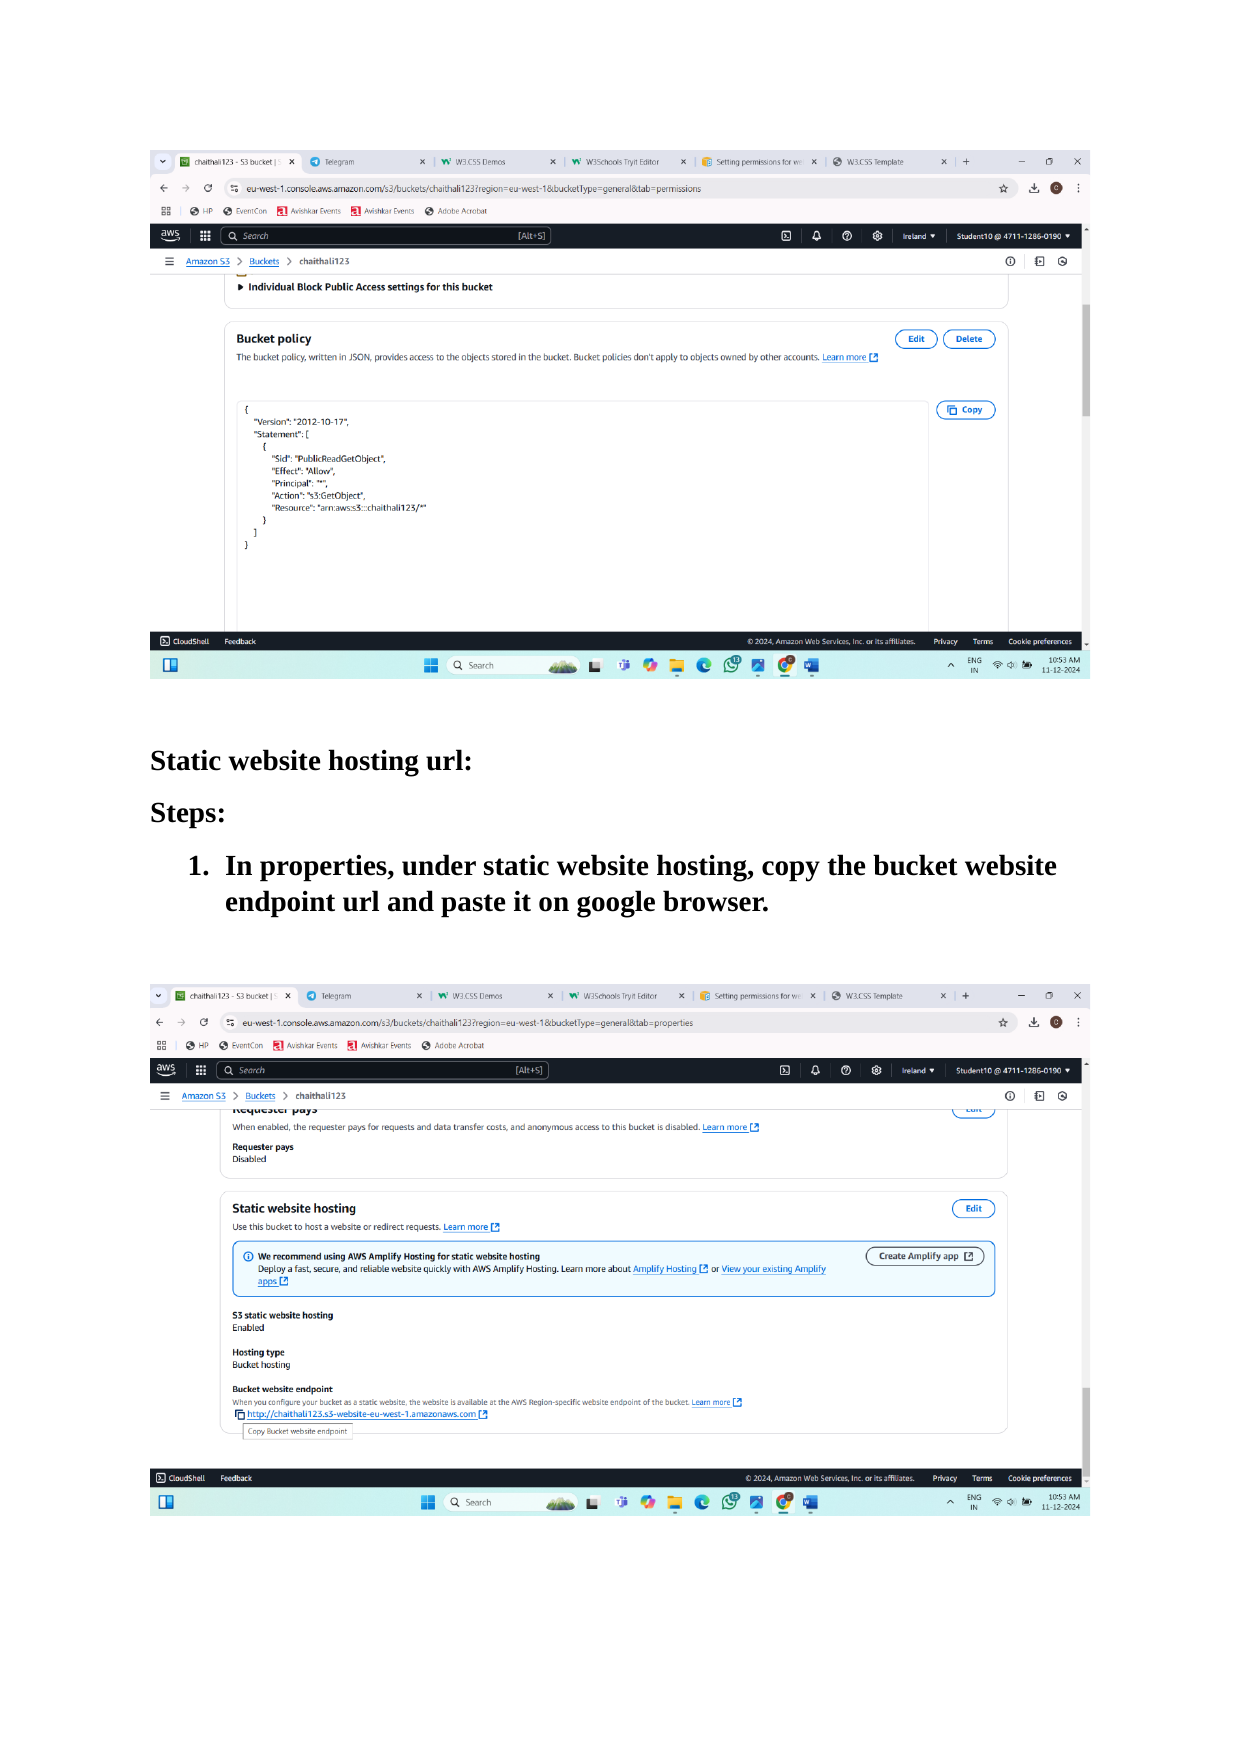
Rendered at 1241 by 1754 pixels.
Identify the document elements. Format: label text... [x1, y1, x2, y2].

text Static website hosting url: [150, 743, 1090, 776]
picture [150, 150, 1091, 679]
picture [150, 984, 1091, 1516]
list In properties, under static website hosting, copy the bucket website endpoint url and paste it on google browser. [187, 848, 1090, 918]
text Steps: [150, 795, 1090, 829]
